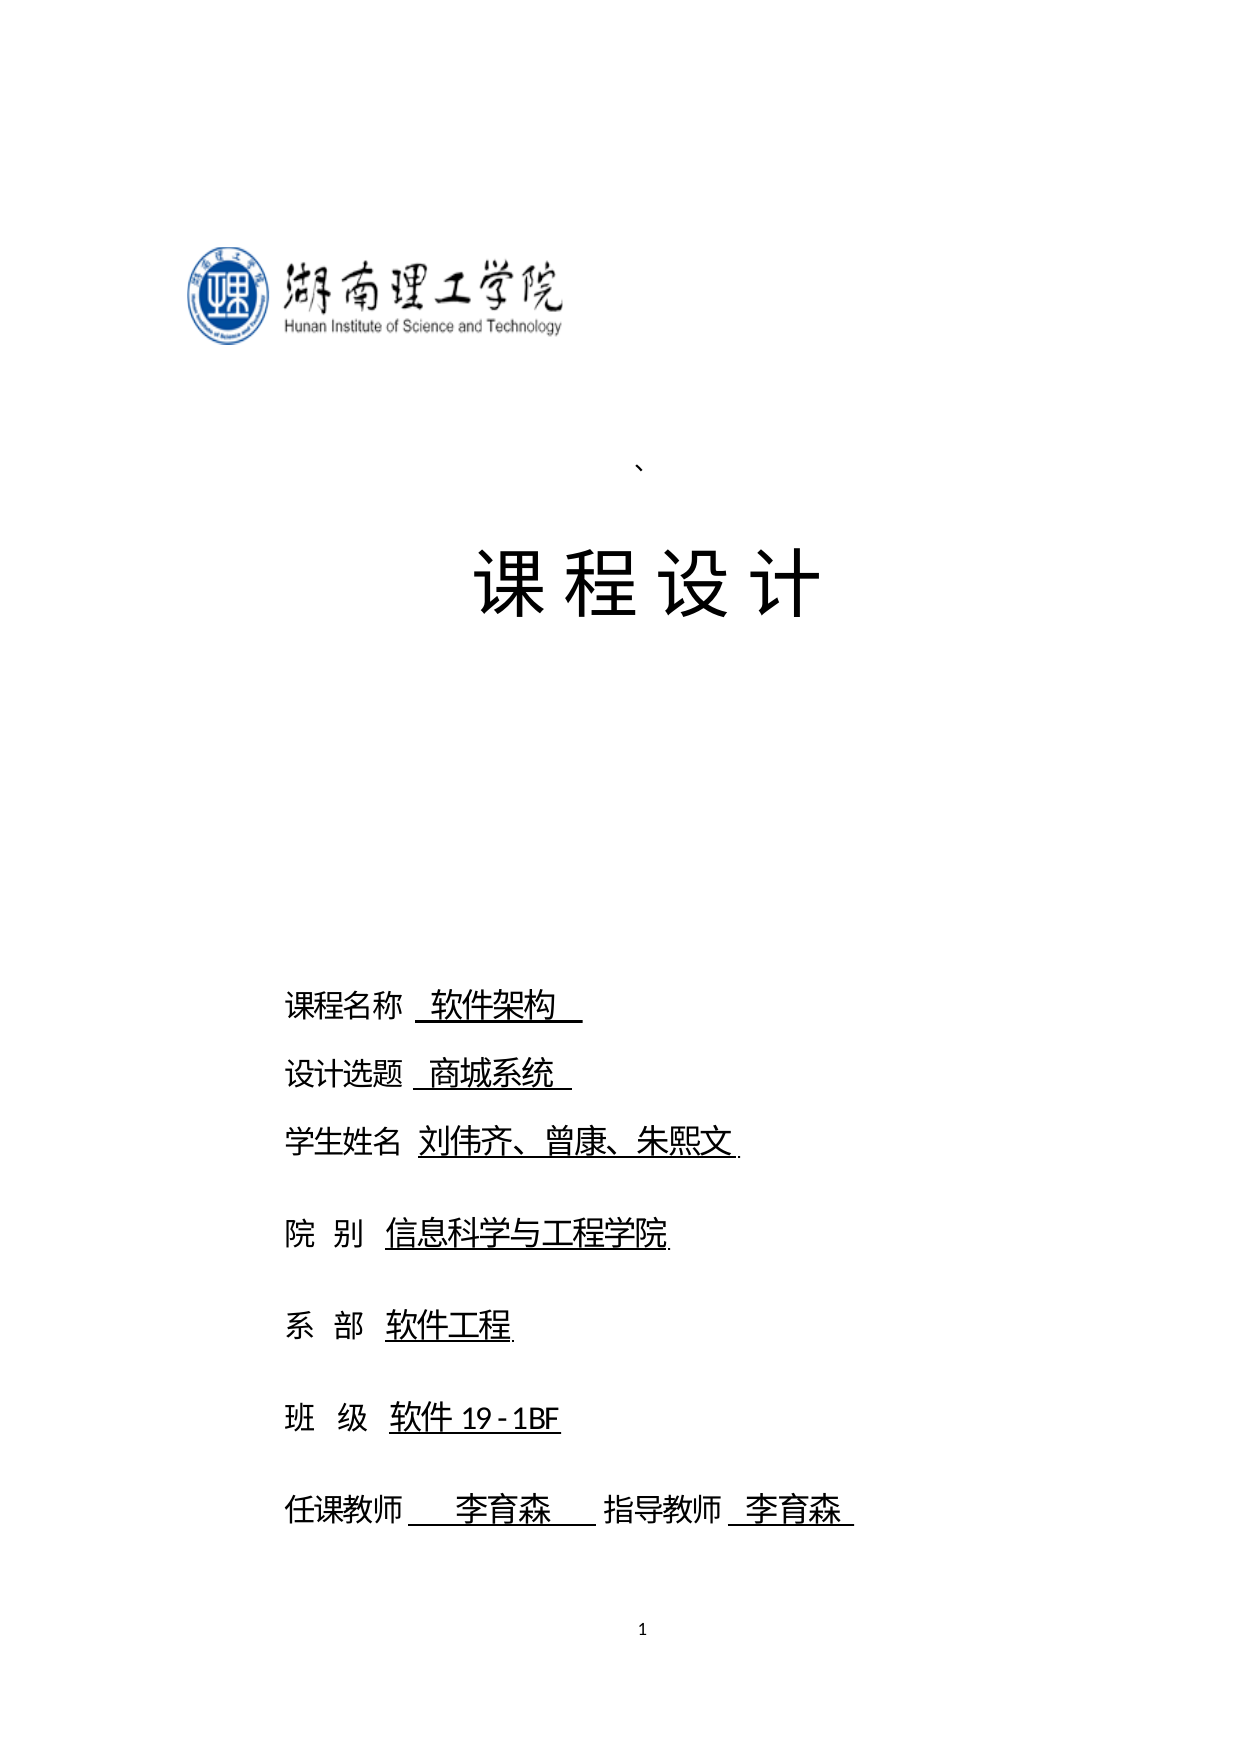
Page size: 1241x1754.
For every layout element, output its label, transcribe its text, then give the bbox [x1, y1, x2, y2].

text 任课教师 李育森 指导教师 李育森 [187, 1473, 1080, 1541]
text 系 部 软件工程 [187, 1289, 1080, 1357]
text 课 程 设 计 [187, 511, 1106, 646]
text 设计选题 商城系统 [187, 1037, 1106, 1105]
text 课程名称 软件架构 [187, 969, 1106, 1037]
text 学生姓名 刘伟齐、曾康、朱熙文 [187, 1105, 1106, 1173]
text 班 级 软件19 - 1BF [187, 1381, 1106, 1449]
text 院 别 信息科学与工程学院 [187, 1197, 1106, 1265]
text 、 [187, 426, 1106, 494]
picture [187, 247, 563, 345]
